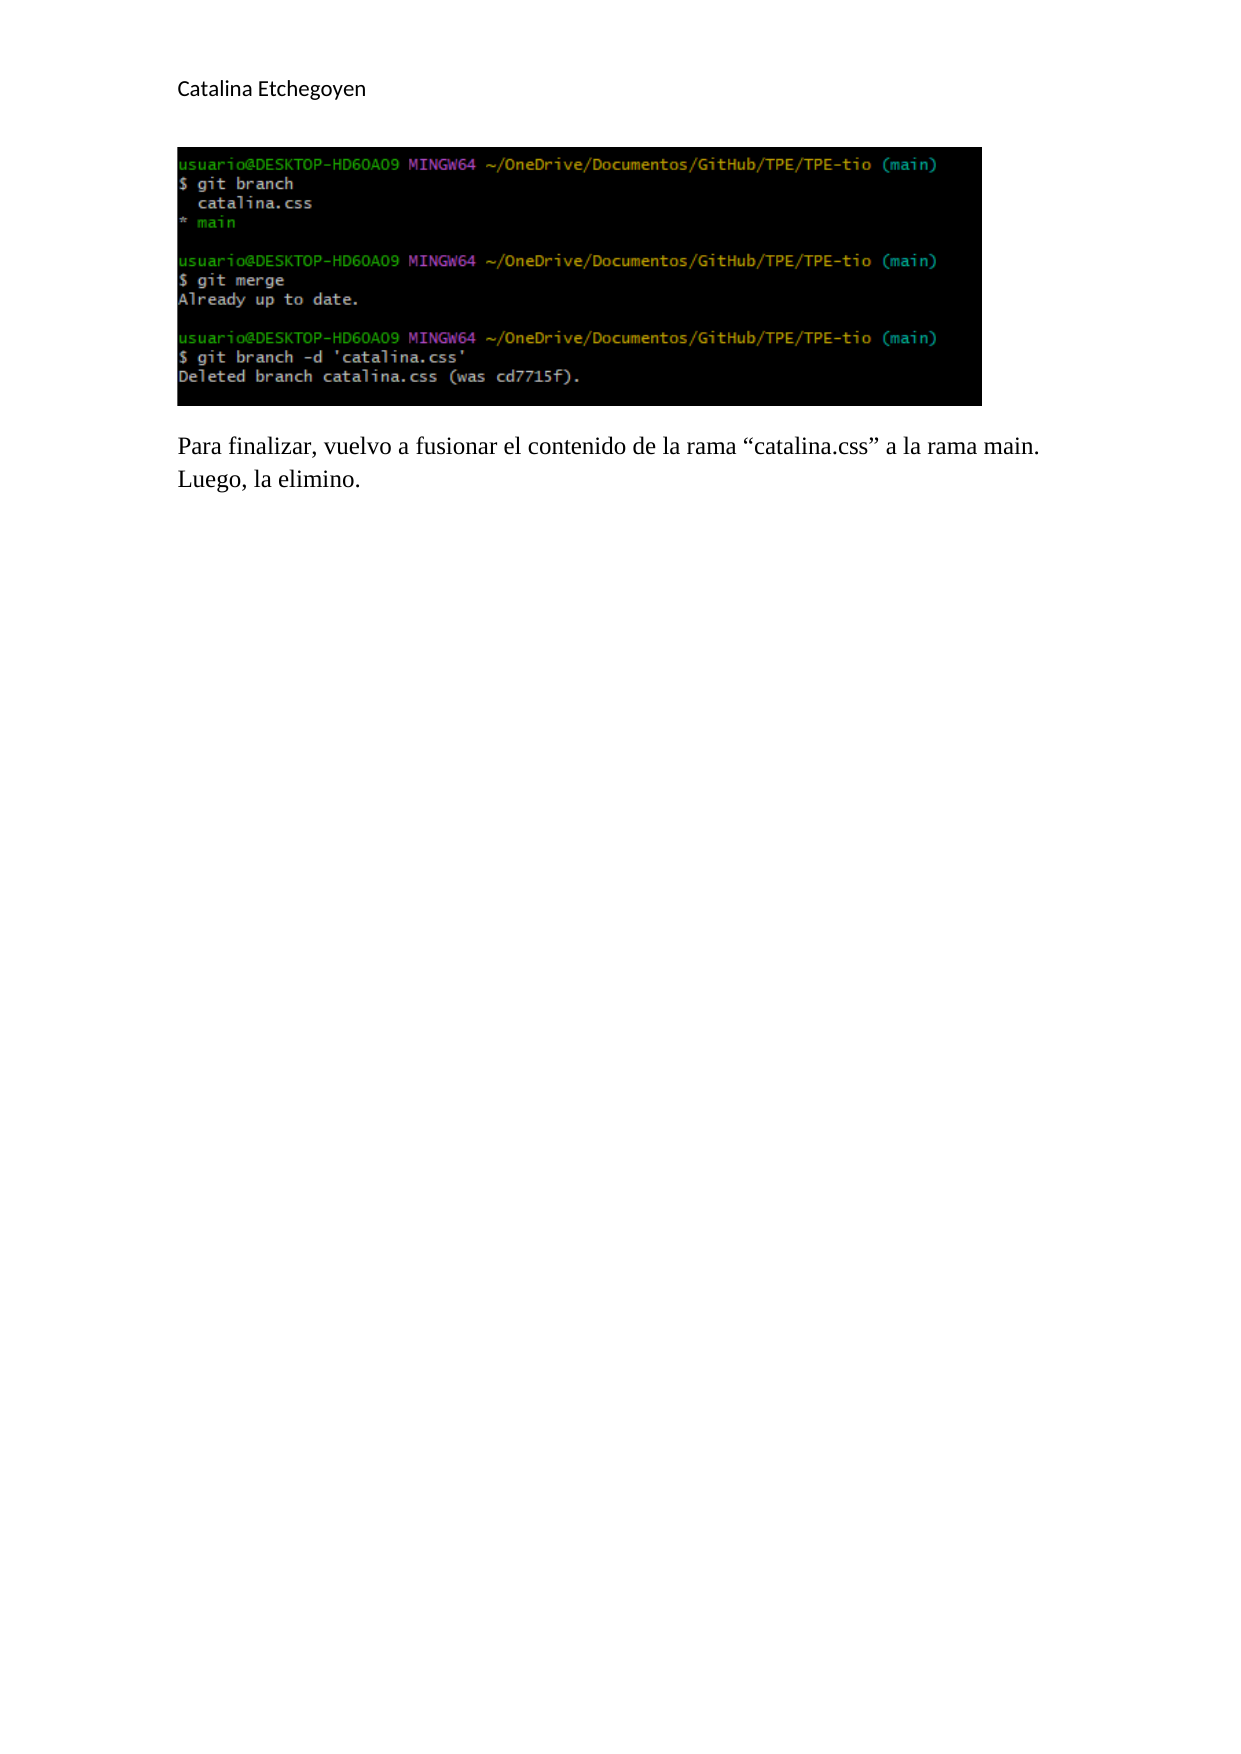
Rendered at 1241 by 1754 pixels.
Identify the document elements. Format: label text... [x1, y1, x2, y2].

text Para finalizar, vuelvo a fusionar el contenido de la rama “catalina.css” a la rama main. Luego, la elimino. [177, 431, 1063, 493]
picture [177, 147, 982, 406]
